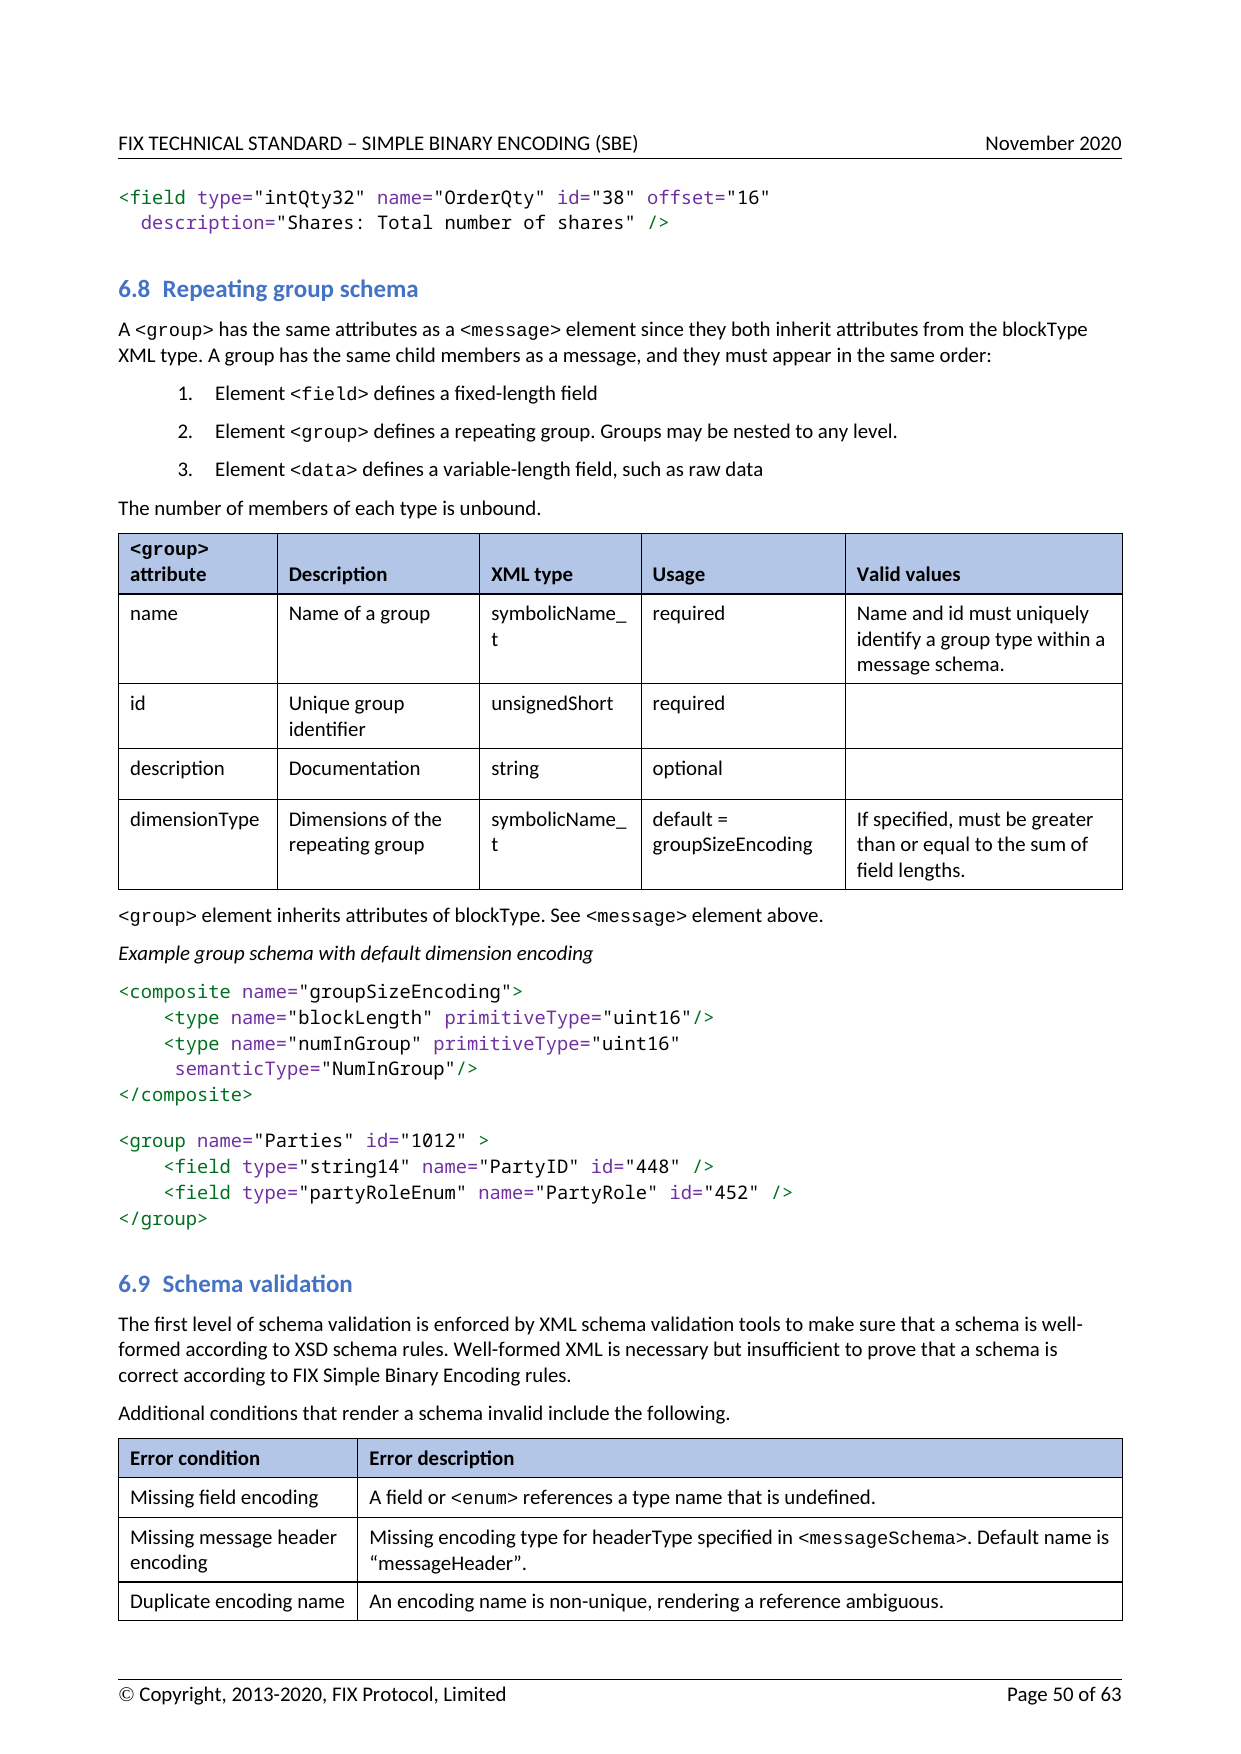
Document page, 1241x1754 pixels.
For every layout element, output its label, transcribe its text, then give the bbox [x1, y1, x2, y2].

table_cell An encoding name is non-unique, rendering a reference ambiguous. [358, 1583, 1122, 1620]
table_cell Missing message header encoding [119, 1518, 357, 1581]
table_cell required [642, 595, 845, 683]
table_cell dimensionType [119, 800, 277, 889]
text <group> element inherits attributes of blockType. See <message> element above. [118, 902, 1122, 928]
table_cell A field or <enum> references a type name that is undefined. [358, 1478, 1122, 1517]
text The number of members of each type is unbound. [118, 495, 1122, 520]
subtitle Schema validation [118, 1268, 1122, 1298]
table_cell string [480, 749, 641, 799]
table_cell [846, 749, 1122, 799]
table_header <group> attribute [119, 534, 277, 593]
table_cell default = groupSizeEncoding [642, 800, 845, 889]
table_cell Unique group identifier [278, 684, 479, 747]
list Element <field> defines a fixed-length field [177, 380, 1122, 406]
text A <group> has the same attributes as a <message> element since they both inherit attributes from the blockType XML type. A group has the same child members as a message, and they must appear in the same order: [118, 316, 1122, 367]
table_cell required [642, 684, 845, 747]
table_header Description [278, 534, 479, 593]
table_cell Duplicate encoding name [119, 1583, 357, 1620]
table_header Valid values [846, 534, 1122, 593]
table_cell Missing encoding type for headerType specified in <messageSchema>. Default name is “messageHeader”. [358, 1518, 1122, 1581]
table_cell unsignedShort [480, 684, 641, 747]
table_cell Documentation [278, 749, 479, 799]
table_cell name [119, 595, 277, 683]
table_cell Name and id must uniquely identify a group type within a message schema. [846, 595, 1122, 683]
table_cell description [119, 749, 277, 799]
table_cell If specified, must be greater than or equal to the sum of field lengths. [846, 800, 1122, 889]
table_cell Name of a group [278, 595, 479, 683]
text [118, 184, 1122, 235]
text Example group schema with default dimension encoding [118, 941, 1122, 966]
text The first level of schema validation is enforced by XML schema validation tools to make sure that a schema is well-formed according to XSD schema rules. Well-formed XML is necessary but insufficient to prove that a schema is correct according to FIX Simple Binary Encoding rules. [118, 1311, 1122, 1387]
subtitle Repeating group schema [118, 273, 1122, 303]
table_header Usage [642, 534, 845, 593]
table_header Error description [358, 1439, 1122, 1477]
table_header XML type [480, 534, 641, 593]
table_cell id [119, 684, 277, 747]
table_cell Dimensions of the repeating group [278, 800, 479, 889]
text <composite name="groupSizeEncoding"> <type name="blockLength" primitiveType="uint16"/> <type name="numInGroup" primitiveType="uint16" semanticType="NumInGroup"/> </composite> <group name="Parties" id="1012" > <field type="string14" name="PartyID" id="448" /> <field type="partyRoleEnum" name="PartyRole" id="452" /> </group> [118, 978, 1122, 1231]
table_cell symbolicName_t [480, 595, 641, 683]
table_cell [846, 684, 1122, 747]
table_cell optional [642, 749, 845, 799]
table_cell Missing field encoding [119, 1478, 357, 1517]
table_cell symbolicName_t [480, 800, 641, 889]
table_header Error condition [119, 1439, 357, 1477]
text Additional conditions that render a schema invalid include the following. [118, 1400, 1122, 1425]
list Element <group> defines a repeating group. Groups may be nested to any level. [177, 418, 1122, 444]
list Element <data> defines a variable-length field, such as raw data [177, 456, 1122, 482]
